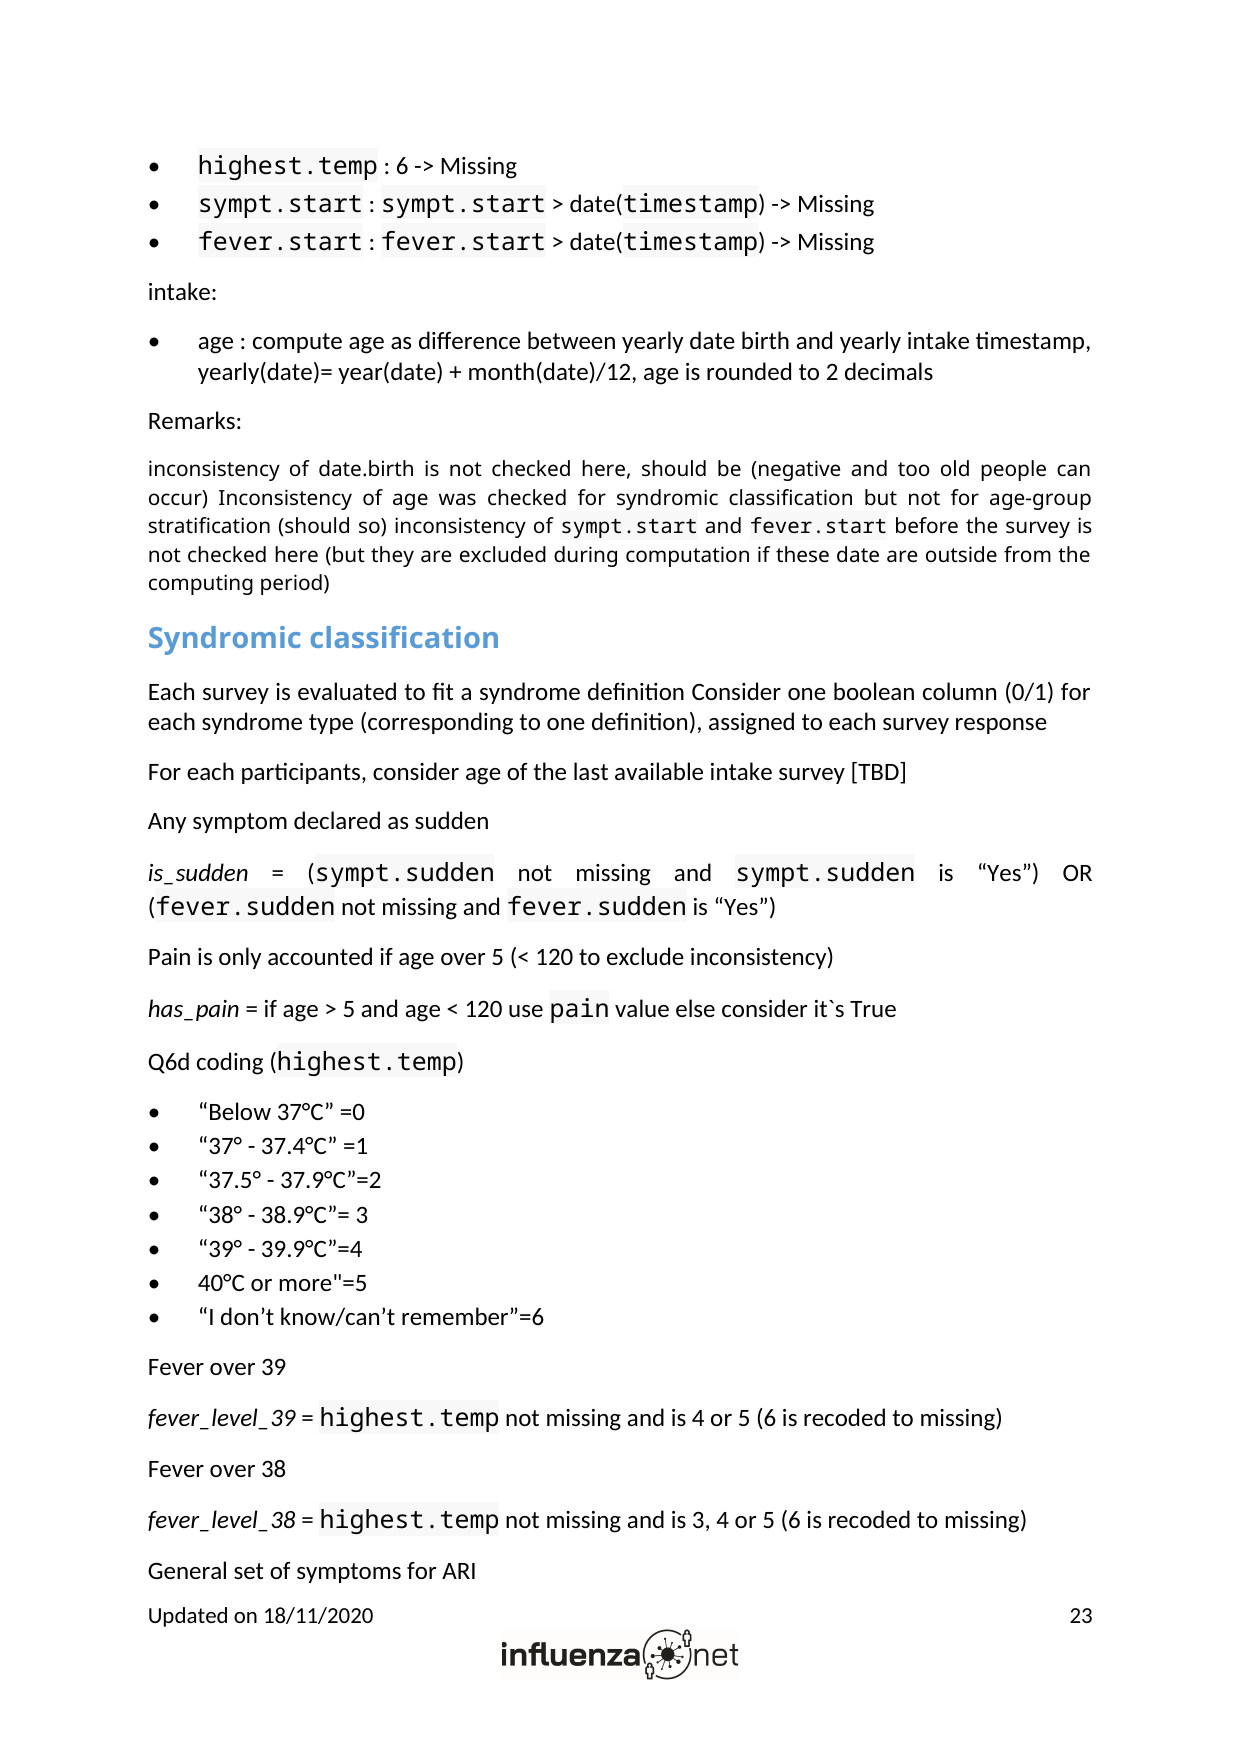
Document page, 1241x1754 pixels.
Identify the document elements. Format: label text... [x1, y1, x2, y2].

text fever_level_39 = highest.temp not missing and is 4 or 5 (6 is recoded to missing) [148, 1400, 319, 1434]
text Fever over 38 [148, 1453, 1093, 1483]
text Q6d coding (highest.temp) [457, 1043, 1093, 1077]
list fever.start : fever.start > date(timestamp) -> Missing [758, 223, 1093, 257]
list highest.temp : 6 -> Missing [378, 148, 1093, 182]
list 40°C or more"=5 [148, 1267, 1093, 1298]
text Any symptom declared as sudden [148, 805, 1093, 835]
text Fever over 39 [148, 1351, 1093, 1381]
text Q6d coding (highest.temp) [148, 1043, 277, 1077]
text has_pain = if age > 5 and age < 120 use pain value else consider it`s True [148, 990, 549, 1024]
text fever_level_38 = highest.temp not missing and is 3, 4 or 5 (6 is recoded to missing) [499, 1502, 1093, 1536]
picture [502, 1628, 739, 1681]
list “39° - 39.9°C”=4 [148, 1233, 1093, 1263]
text General set of symptoms for ARI [148, 1555, 1093, 1586]
text fever_level_38 = highest.temp not missing and is 3, 4 or 5 (6 is recoded to missing) [148, 1502, 319, 1536]
list “38° - 38.9°C”= 3 [148, 1199, 1093, 1229]
list highest.temp : 6 -> Missing [148, 148, 198, 182]
text Remarks: [148, 405, 1093, 436]
text Each survey is evaluated to fit a syndrome definition Consider one boolean column (0/1) for each syndrome type (corresponding to one definition), assigned to each survey response [148, 676, 1093, 737]
list sympt.start : sympt.start > date(timestamp) -> Missing [758, 185, 1093, 219]
text Pain is only accounted if age over 5 (< 120 to exclude inconsistency) [148, 941, 1093, 972]
list age : compute age as difference between yearly date birth and yearly intake timestamp, yearly(date)= year(date) + month(date)/12, age is rounded to 2 decimals [148, 325, 1093, 386]
list “37° - 37.4°C” =1 [148, 1130, 1093, 1161]
text intake: [148, 276, 1093, 307]
text is_sudden = (sympt.sudden not missing and sympt.sudden is “Yes”) OR (fever.sudden not missing and fever.sudden is “Yes”) [335, 854, 1093, 922]
text inconsistency of date.birth is not checked here, should be (negative and too old people can occur) Inconsistency of age was checked for syndromic classification but not for age-group stratification (should so) inconsistency of sympt.start and fever.start before the survey is not checked here (but they are excluded during computation if these date are outside from the computing period) [148, 454, 1093, 597]
text For each participants, consider age of the last available intake survey [TBD] [148, 756, 1093, 786]
text has_pain = if age > 5 and age < 120 use pain value else consider it`s True [609, 990, 1093, 1024]
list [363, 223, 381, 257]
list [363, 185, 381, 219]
list “Below 37°C” =0 [148, 1096, 1093, 1126]
list “I don’t know/can’t remember”=6 [148, 1302, 1093, 1332]
text fever_level_39 = highest.temp not missing and is 4 or 5 (6 is recoded to missing) [499, 1400, 1093, 1434]
text is_sudden = (sympt.sudden not missing and sympt.sudden is “Yes”) OR (fever.sudden not missing and fever.sudden is “Yes”) [148, 854, 315, 922]
list “37.5° - 37.9°C”=2 [148, 1164, 1093, 1195]
subtitle Syndromic classification [148, 617, 1093, 657]
